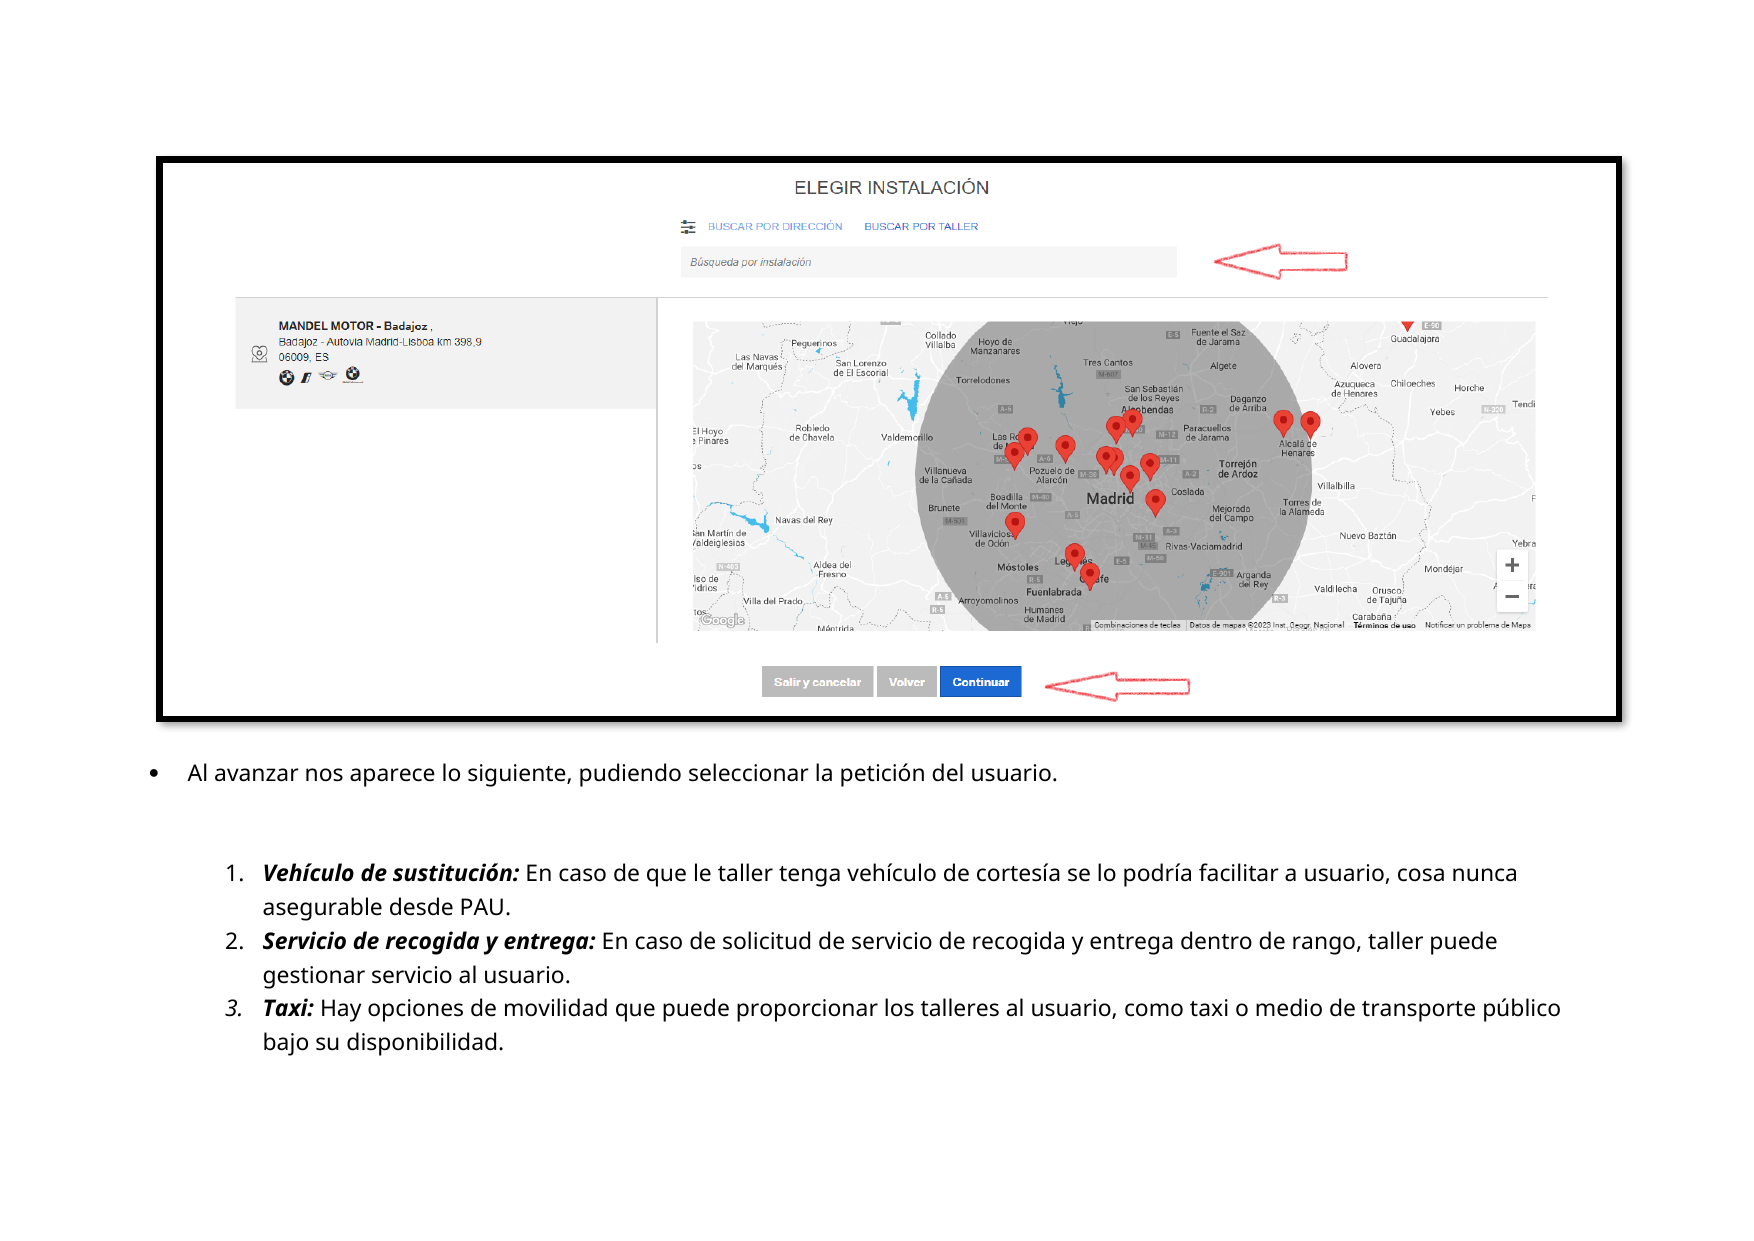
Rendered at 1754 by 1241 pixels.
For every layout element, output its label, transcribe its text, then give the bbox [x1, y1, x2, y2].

list Al avanzar nos aparece lo siguiente, pudiendo seleccionar la petición del usuario. [150, 756, 1604, 788]
list Vehículo de sustitución: En caso de que le taller tenga vehículo de cortesía se lo podría facilitar a usuario, cosa nunca asegurable desde PAU. [225, 857, 1604, 922]
list Taxi: Hay opciones de movilidad que puede proporcionar los talleres al usuario, como taxi o medio de transporte público bajo su disponibilidad. [225, 992, 1604, 1057]
list Servicio de recogida y entrega: En caso de solicitud de servicio de recogida y entrega dentro de rango, taller puede gestionar servicio al usuario. [225, 925, 1604, 990]
picture [163, 163, 1616, 716]
